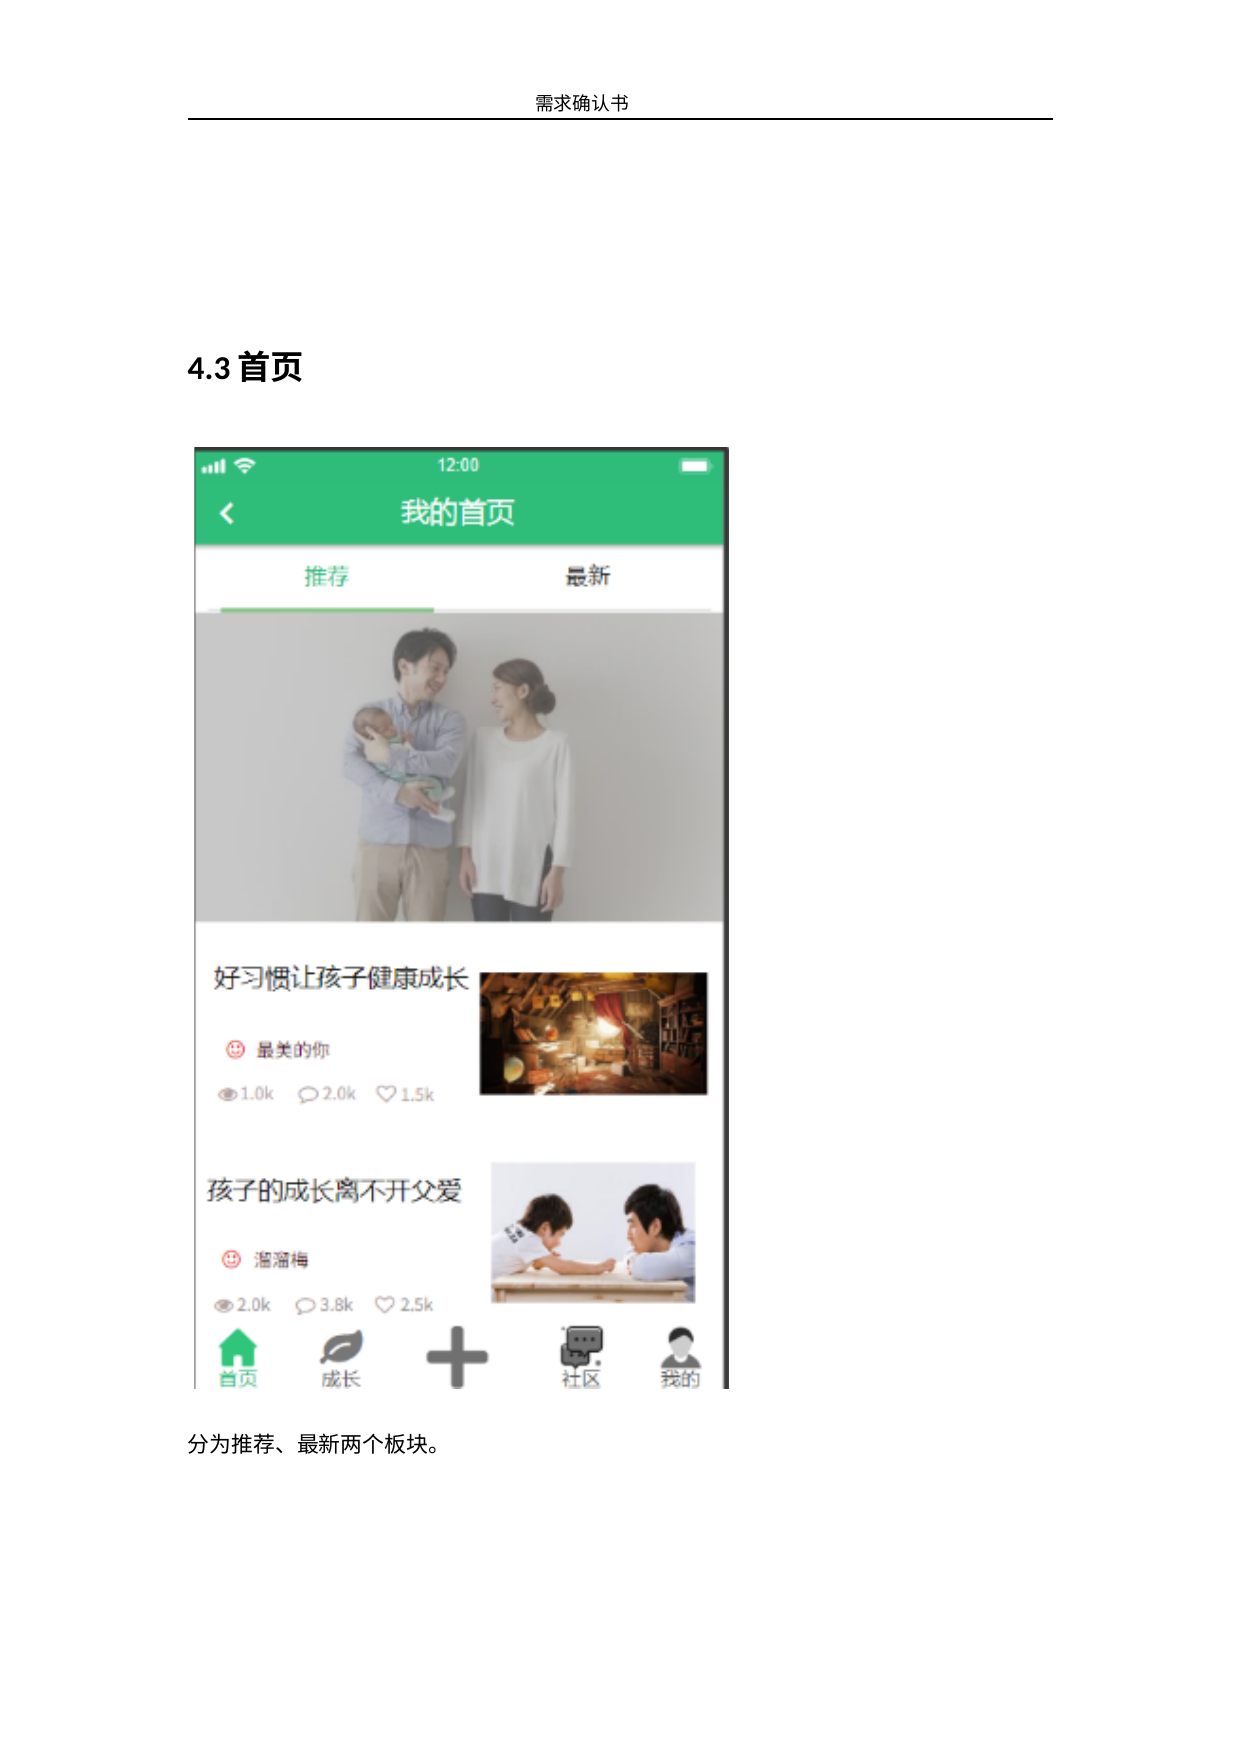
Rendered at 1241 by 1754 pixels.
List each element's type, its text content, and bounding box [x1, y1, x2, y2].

picture [194, 447, 729, 1389]
text 4.3首页 [187, 333, 1053, 398]
